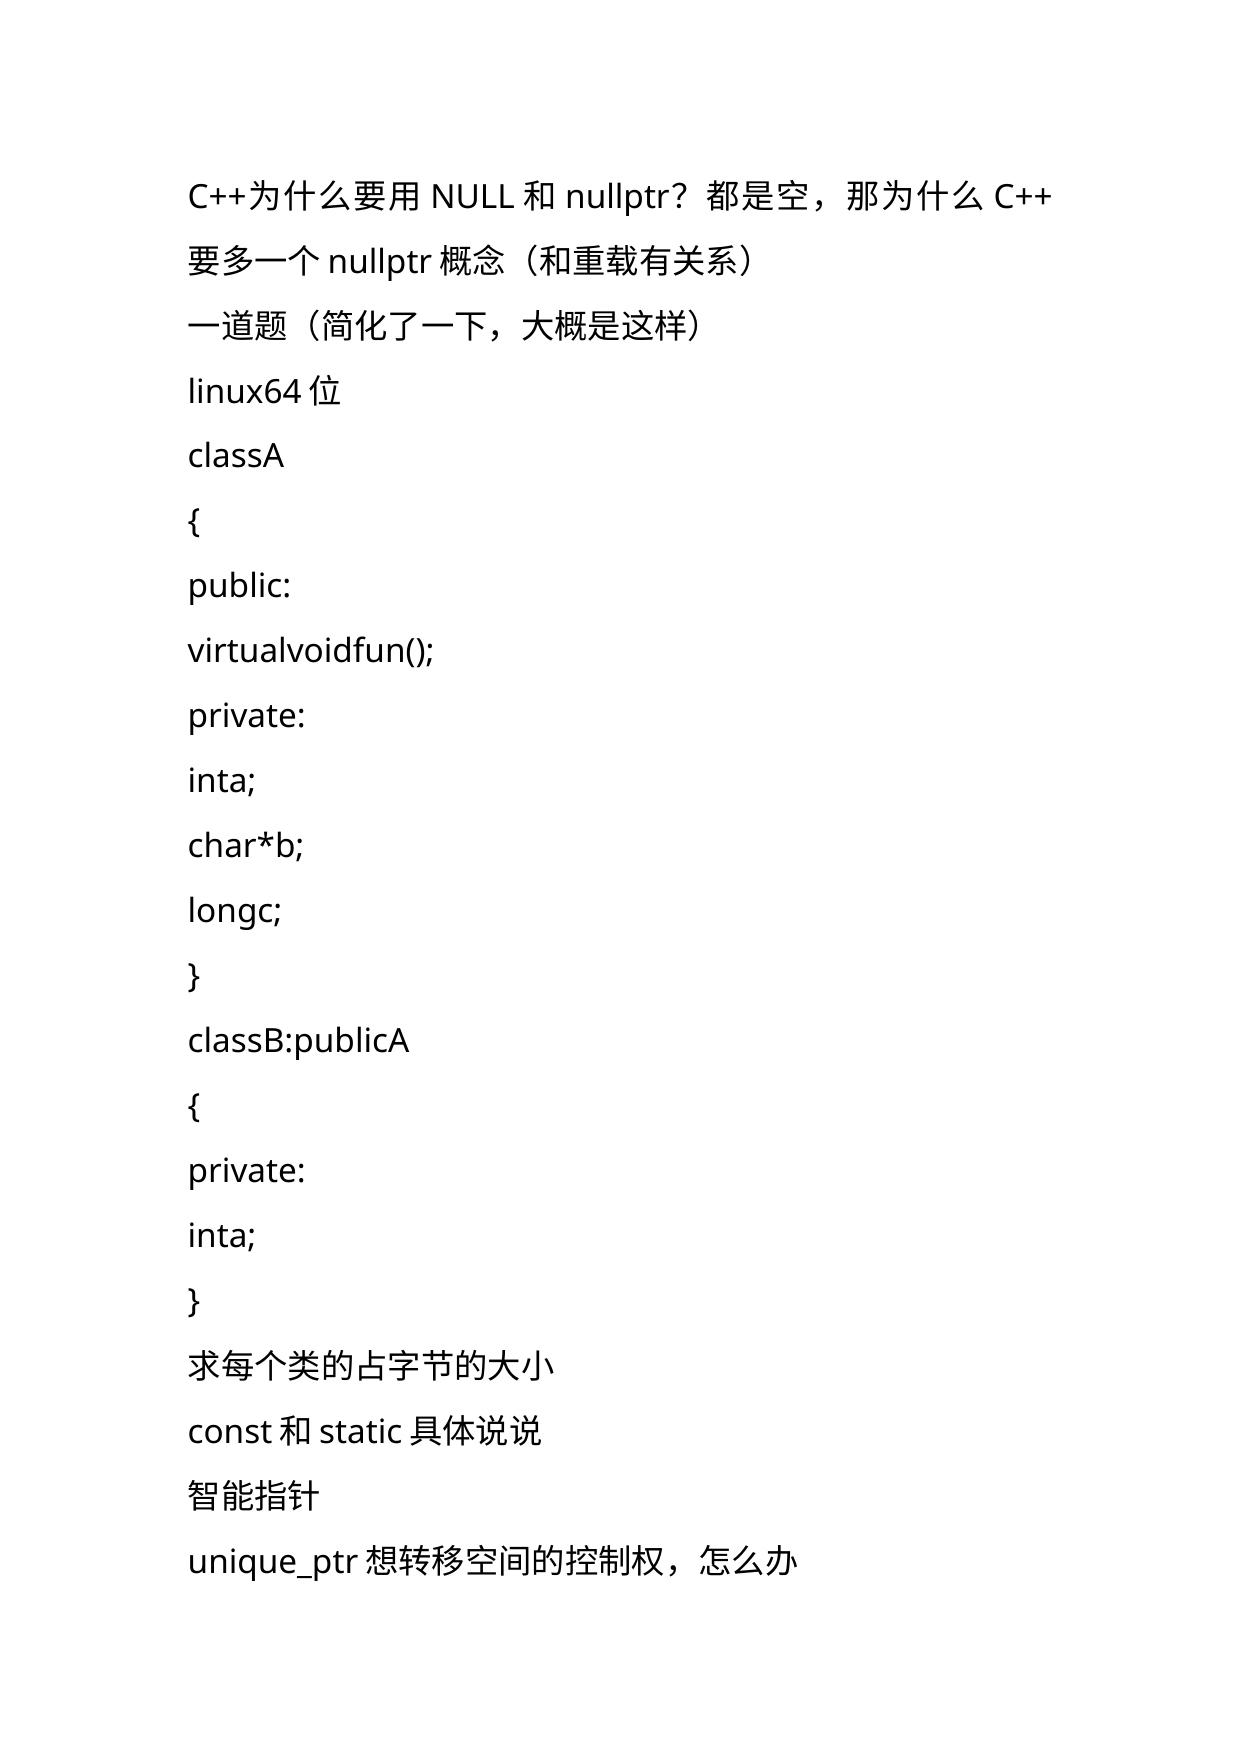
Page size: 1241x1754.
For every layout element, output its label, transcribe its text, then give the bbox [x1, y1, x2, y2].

list { [187, 487, 1053, 552]
list private: [187, 682, 1053, 747]
list } [187, 942, 1053, 1007]
list inta; [187, 747, 1053, 812]
list public: [187, 552, 1053, 617]
list inta; [187, 1202, 1053, 1267]
list private: [187, 1137, 1053, 1202]
list 一道题（简化了一下，大概是这样） [187, 292, 1053, 357]
list C++为什么要用NULL和nullptr？都是空，那为什么C++要多一个nullptr概念（和重载有关系） [187, 162, 1053, 292]
list unique_ptr想转移空间的控制权，怎么办 [187, 1527, 1053, 1592]
list virtualvoidfun(); [187, 617, 1053, 682]
list classB:publicA [187, 1007, 1053, 1072]
list linux64位 [187, 357, 1053, 422]
list const和static具体说说 [187, 1397, 1053, 1462]
list 求每个类的占字节的大小 [187, 1332, 1053, 1397]
list longc; [187, 877, 1053, 942]
list classA [187, 422, 1053, 487]
list } [187, 1267, 1053, 1332]
list { [187, 1072, 1053, 1137]
list 智能指针 [187, 1462, 1053, 1527]
list char*b; [187, 812, 1053, 877]
